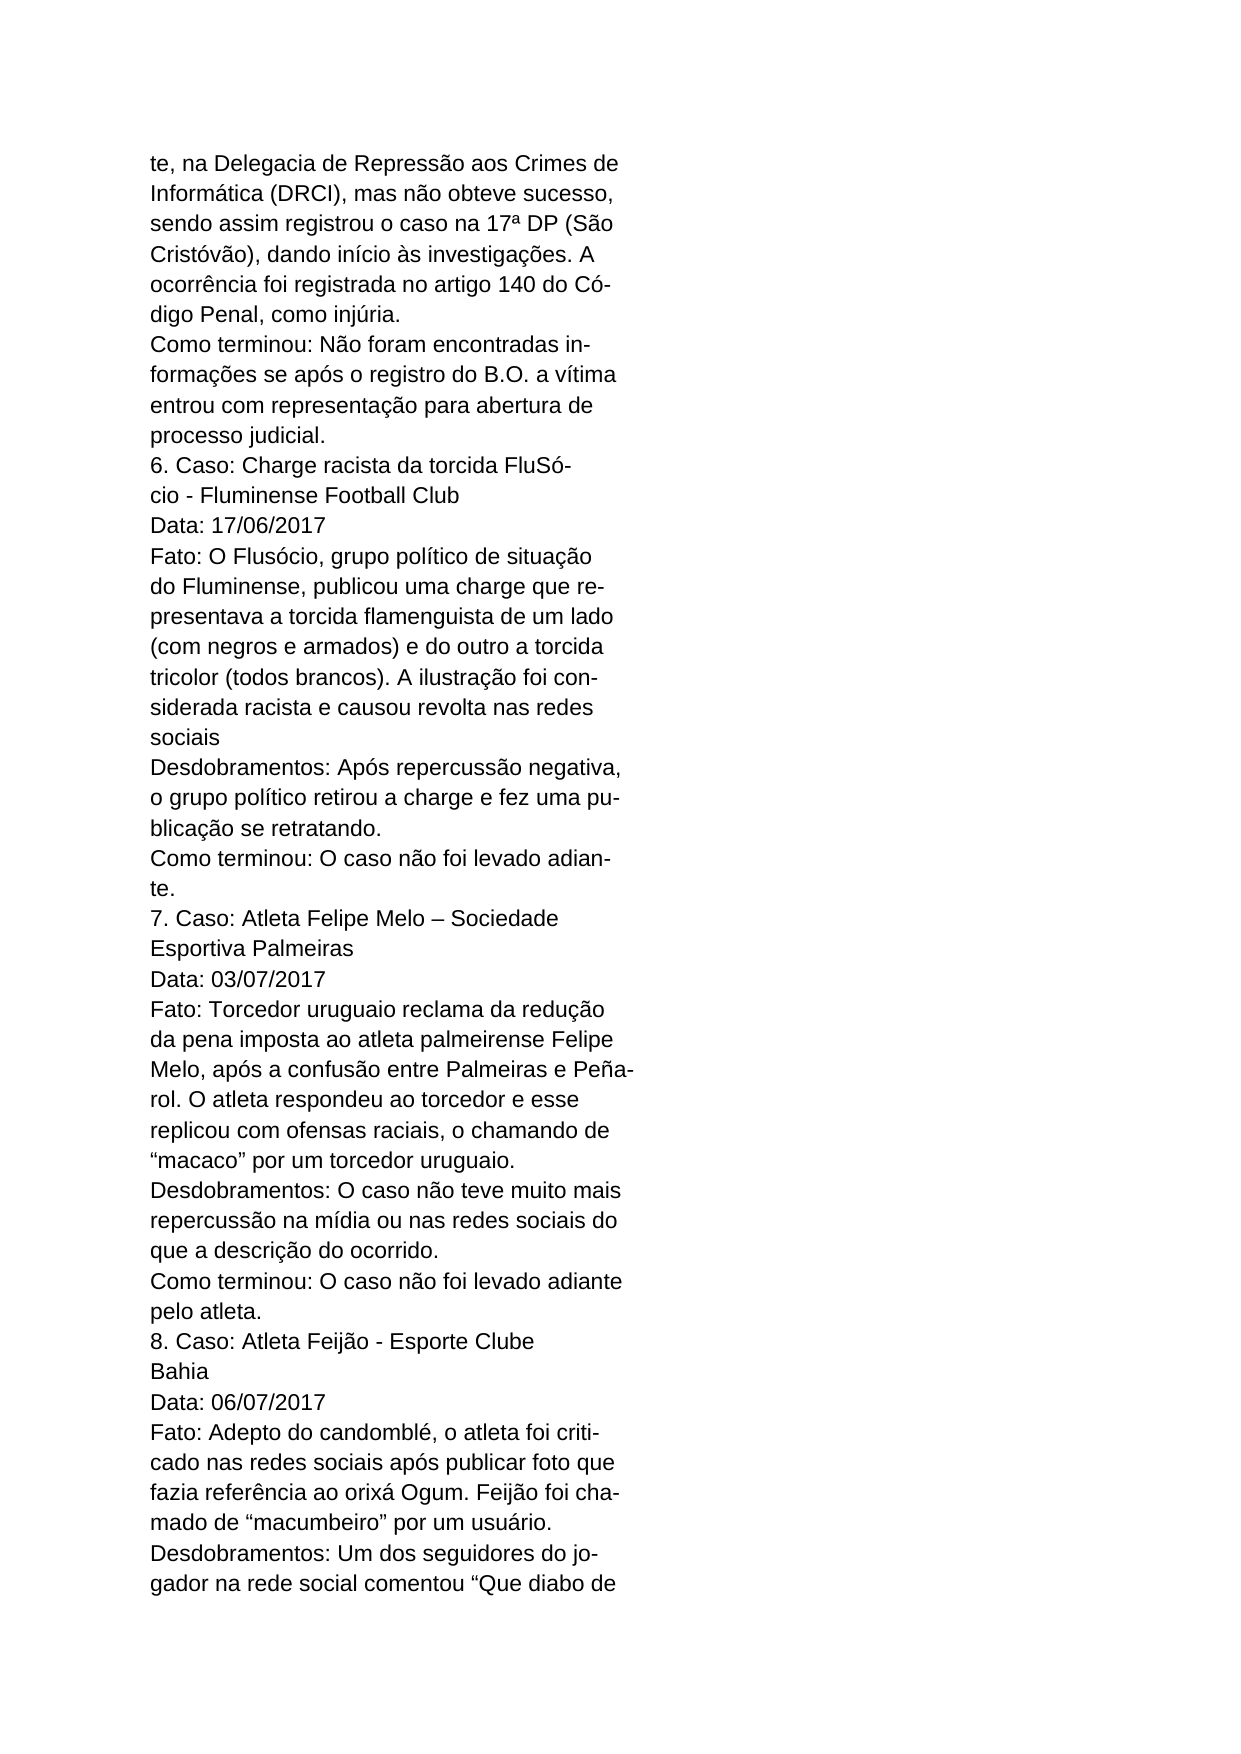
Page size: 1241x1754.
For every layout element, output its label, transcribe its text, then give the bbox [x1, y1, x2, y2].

text repercussão na mídia ou nas redes sociais do [150, 1207, 1090, 1234]
text sociais [150, 724, 1090, 750]
text (com negros e armados) e do outro a torcida [150, 633, 1090, 660]
text cio - Fluminense Football Club [150, 482, 1090, 509]
text tricolor (todos brancos). A ilustração foi con- [150, 663, 1090, 690]
text Cristóvão), dando início às investigações. A [150, 241, 1090, 267]
text 7. Caso: Atleta Felipe Melo – Sociedade [150, 905, 1090, 932]
text Fato: O Flusócio, grupo político de situação [150, 543, 1090, 569]
text te, na Delegacia de Repressão aos Crimes de [150, 150, 1090, 176]
text fazia referência ao orixá Ogum. Feijão foi cha- [150, 1479, 1090, 1506]
text Data: 17/06/2017 [150, 512, 1090, 539]
text Fato: Torcedor uruguaio reclama da redução [150, 996, 1090, 1022]
text presentava a torcida flamenguista de um lado [150, 603, 1090, 629]
text Melo, após a confusão entre Palmeiras e Peña- [150, 1056, 1090, 1083]
text Bahia [150, 1358, 1090, 1385]
text Informática (DRCI), mas não obteve sucesso, [150, 180, 1090, 207]
text Como terminou: Não foram encontradas in- [150, 331, 1090, 358]
text Esportiva Palmeiras [150, 935, 1090, 962]
text digo Penal, como injúria. [150, 301, 1090, 327]
text do Fluminense, publicou uma charge que re- [150, 573, 1090, 599]
text Desdobramentos: Um dos seguidores do jo- [150, 1539, 1090, 1566]
text blicação se retratando. [150, 814, 1090, 841]
text Desdobramentos: Após repercussão negativa, [150, 754, 1090, 781]
text da pena imposta ao atleta palmeirense Felipe [150, 1026, 1090, 1052]
text cado nas redes sociais após publicar foto que [150, 1449, 1090, 1475]
text rol. O atleta respondeu ao torcedor e esse [150, 1086, 1090, 1113]
text gador na rede social comentou “Que diabo de [150, 1570, 1090, 1596]
text Como terminou: O caso não foi levado adiante [150, 1268, 1090, 1294]
text entrou com representação para abertura de [150, 392, 1090, 418]
text “macaco” por um torcedor uruguaio. [150, 1147, 1090, 1173]
text sendo assim registrou o caso na 17ª DP (São [150, 210, 1090, 237]
text ocorrência foi registrada no artigo 140 do Có- [150, 271, 1090, 297]
text pelo atleta. [150, 1298, 1090, 1324]
text siderada racista e causou revolta nas redes [150, 694, 1090, 720]
text formações se após o registro do B.O. a vítima [150, 361, 1090, 388]
text Data: 03/07/2017 [150, 966, 1090, 992]
text o grupo político retirou a charge e fez uma pu- [150, 784, 1090, 811]
text Data: 06/07/2017 [150, 1388, 1090, 1415]
text replicou com ofensas raciais, o chamando de [150, 1117, 1090, 1143]
text 8. Caso: Atleta Feijão - Esporte Clube [150, 1328, 1090, 1354]
text Desdobramentos: O caso não teve muito mais [150, 1177, 1090, 1203]
text mado de “macumbeiro” por um usuário. [150, 1509, 1090, 1536]
text 6. Caso: Charge racista da torcida FluSó- [150, 452, 1090, 478]
text que a descrição do ocorrido. [150, 1237, 1090, 1264]
text te. [150, 875, 1090, 901]
text Como terminou: O caso não foi levado adian- [150, 845, 1090, 871]
text Fato: Adepto do candomblé, o atleta foi criti- [150, 1419, 1090, 1445]
text processo judicial. [150, 422, 1090, 448]
